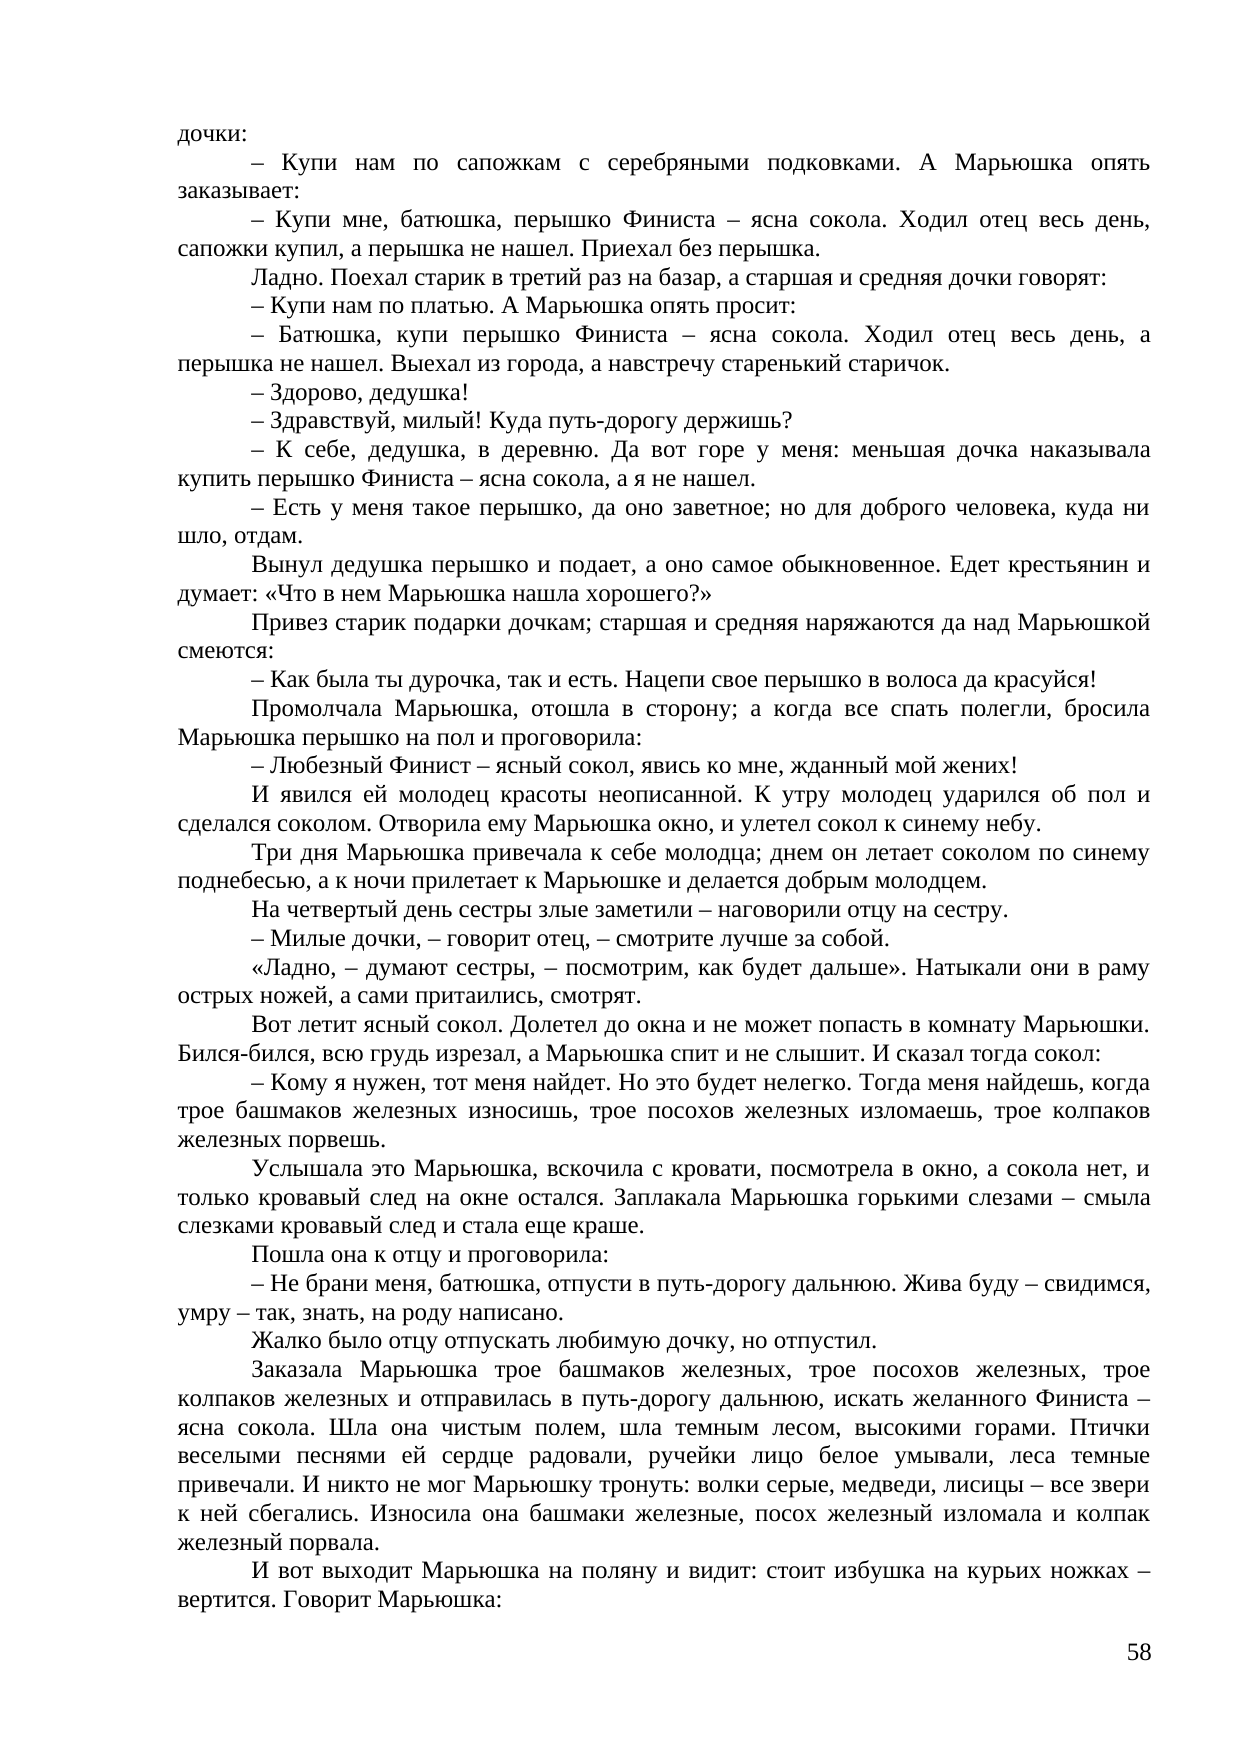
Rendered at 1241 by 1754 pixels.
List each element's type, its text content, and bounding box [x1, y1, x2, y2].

text Привез старик подарки дочкам; старшая и средняя наряжаются да над Марьюшкой смеются: [177, 607, 1152, 664]
text Три дня Марьюшка привечала к себе молодца; днем он летает соколом по синему поднебесью, а к ночи прилетает к Марьюшке и делается добрым молодцем. [177, 837, 1152, 894]
text Услышала это Марьюшка, вскочила с кровати, посмотрела в окно, а сокола нет, и только кровавый след на окне остался. Заплакала Марьюшка горькими слезами – смыла слезками кровавый след и стала еще краше. [177, 1153, 1152, 1239]
text – Купи мне, батюшка, перышко Финиста – ясна сокола. Ходил отец весь день, сапожки купил, а перышка не нашел. Приехал без перышка. [177, 204, 1152, 262]
text Заказала Марьюшка трое башмаков железных, трое посохов железных, трое колпаков железных и отправилась в путь-дорогу дальнюю, искать желанного Финиста – ясна сокола. Шла она чистым полем, шла темным лесом, высокими горами. Птички веселыми песнями ей сердце радовали, ручейки лицо белое умывали, леса темные привечали. И никто не мог Марьюшку тронуть: волки серые, медведи, лисицы – все звери к ней сбегались. Износила она башмаки железные, посох железный изломала и колпак железный порвала. [177, 1354, 1152, 1556]
text Вот летит ясный сокол. Долетел до окна и не может попасть в комнату Марьюшки. Бился-бился, всю грудь изрезал, а Марьюшка спит и не слышит. И сказал тогда сокол: [177, 1009, 1152, 1067]
text Вынул дедушка перышко и подает, а оно самое обыкновенное. Едет крестьянин и думает: «Что в нем Марьюшка нашла хорошего?» [177, 549, 1152, 607]
text «Ладно, – думают сестры, – посмотрим, как будет дальше». Натыкали они в раму острых ножей, а сами притаились, смотрят. [177, 952, 1152, 1009]
text – Купи нам по платью. А Марьюшка опять просит: [177, 291, 1152, 319]
text – К себе, дедушка, в деревню. Да вот горе у меня: меньшая дочка наказывала купить перышко Финиста – ясна сокола, а я не нашел. [177, 434, 1152, 492]
text Промолчала Марьюшка, отошла в сторону; а когда все спать полегли, бросила Марьюшка перышко на пол и проговорила: [177, 693, 1152, 751]
text И вот выходит Марьюшка на поляну и видит: стоит избушка на курьих ножках – вертится. Говорит Марьюшка: [177, 1556, 1152, 1613]
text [177, 118, 1152, 147]
text – Кому я нужен, тот меня найдет. Но это будет нелегко. Тогда меня найдешь, когда трое башмаков железных износишь, трое посохов железных изломаешь, трое колпаков железных порвешь. [177, 1067, 1152, 1153]
text На четвертый день сестры злые заметили – наговорили отцу на сестру. [177, 894, 1152, 923]
text – Купи нам по сапожкам с серебряными подковками. А Марьюшка опять заказывает: [177, 147, 1152, 204]
text Ладно. Поехал старик в третий раз на базар, а старшая и средняя дочки говорят: [177, 262, 1152, 291]
text – Здравствуй, милый! Куда путь-дорогу держишь? [177, 406, 1152, 434]
text – Как была ты дурочка, так и есть. Нацепи свое перышко в волоса да красуйся! [177, 664, 1152, 693]
text – Здорово, дедушка! [177, 377, 1152, 406]
text Жалко было отцу отпускать любимую дочку, но отпустил. [177, 1326, 1152, 1354]
text И явился ей молодец красоты неописанной. К утру молодец ударился об пол и сделался соколом. Отворила ему Марьюшка окно, и улетел сокол к синему небу. [177, 779, 1152, 837]
text – Любезный Финист – ясный сокол, явись ко мне, жданный мой жених! [177, 751, 1152, 779]
text – Не брани меня, батюшка, отпусти в путь-дорогу дальнюю. Жива буду – свидимся, умру – так, знать, на роду написано. [177, 1268, 1152, 1326]
text – Батюшка, купи перышко Финиста – ясна сокола. Ходил отец весь день, а перышка не нашел. Выехал из города, а навстречу старенький старичок. [177, 319, 1152, 377]
text – Есть у меня такое перышко, да оно заветное; но для доброго человека, куда ни шло, отдам. [177, 492, 1152, 549]
text Пошла она к отцу и проговорила: [177, 1239, 1152, 1268]
text – Милые дочки, – говорит отец, – смотрите лучше за собой. [177, 923, 1152, 952]
